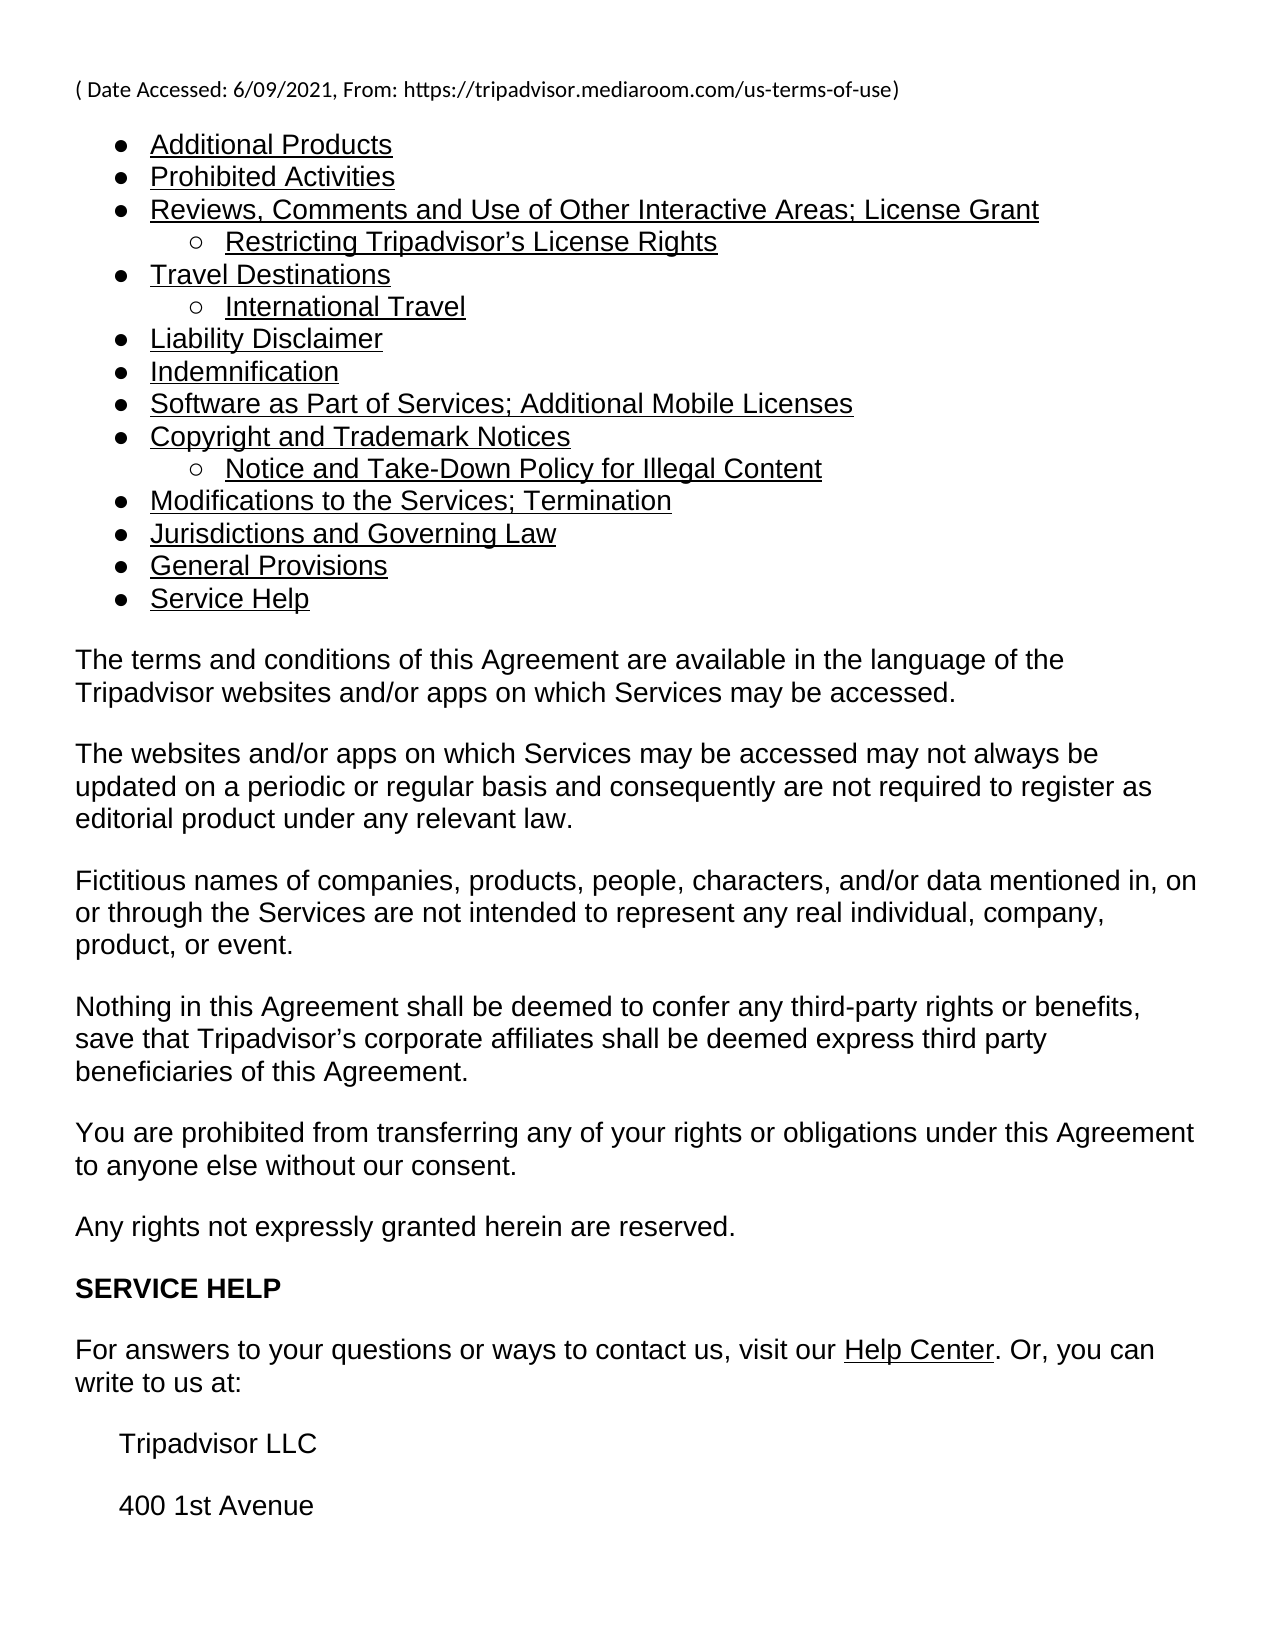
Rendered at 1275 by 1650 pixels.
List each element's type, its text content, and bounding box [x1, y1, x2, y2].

text 400 1st Avenue [119, 1489, 1200, 1521]
list Travel Destinations [112, 258, 1200, 290]
text Any rights not expressly granted herein are reserved. [75, 1210, 1200, 1242]
text Tripadvisor LLC [119, 1427, 1200, 1459]
list Restricting Tripadvisor’s License Rights [187, 225, 1200, 258]
text SERVICE HELP [75, 1272, 1200, 1304]
list Service Help [112, 582, 1200, 614]
list Jurisdictions and Governing Law [112, 517, 1200, 549]
list Software as Part of Services; Additional Mobile Licenses [112, 387, 1200, 419]
list General Provisions [112, 549, 1200, 582]
text Nothing in this Agreement shall be deemed to confer any third-party rights or benefits, save that Tripadvisor’s corporate affiliates shall be deemed express third party beneficiaries of this Agreement. [75, 990, 1200, 1087]
list Notice and Take-Down Policy for Illegal Content [187, 452, 1200, 484]
list Modifications to the Services; Termination [112, 484, 1200, 517]
text The terms and conditions of this Agreement are available in the language of the Tripadvisor websites and/or apps on which Services may be accessed. [75, 643, 1200, 708]
list Liability Disclaimer [112, 322, 1200, 355]
text Fictitious names of companies, products, people, characters, and/or data mentioned in, on or through the Services are not intended to represent any real individual, company, product, or event. [75, 863, 1200, 961]
list Prohibited Activities [112, 160, 1200, 193]
text You are prohibited from transferring any of your rights or obligations under this Agreement to anyone else without our consent. [75, 1116, 1200, 1181]
list Copyright and Trademark Notices [112, 419, 1200, 452]
list Indemnification [112, 355, 1200, 387]
list Additional Products [112, 128, 1200, 160]
list International Travel [187, 290, 1200, 322]
list Reviews, Comments and Use of Other Interactive Areas; License Grant [112, 193, 1200, 225]
text The websites and/or apps on which Services may be accessed may not always be updated on a periodic or regular basis and consequently are not required to register as editorial product under any relevant law. [75, 737, 1200, 834]
text For answers to your questions or ways to contact us, visit our Help Center. Or, you can write to us at: [75, 1333, 1200, 1398]
